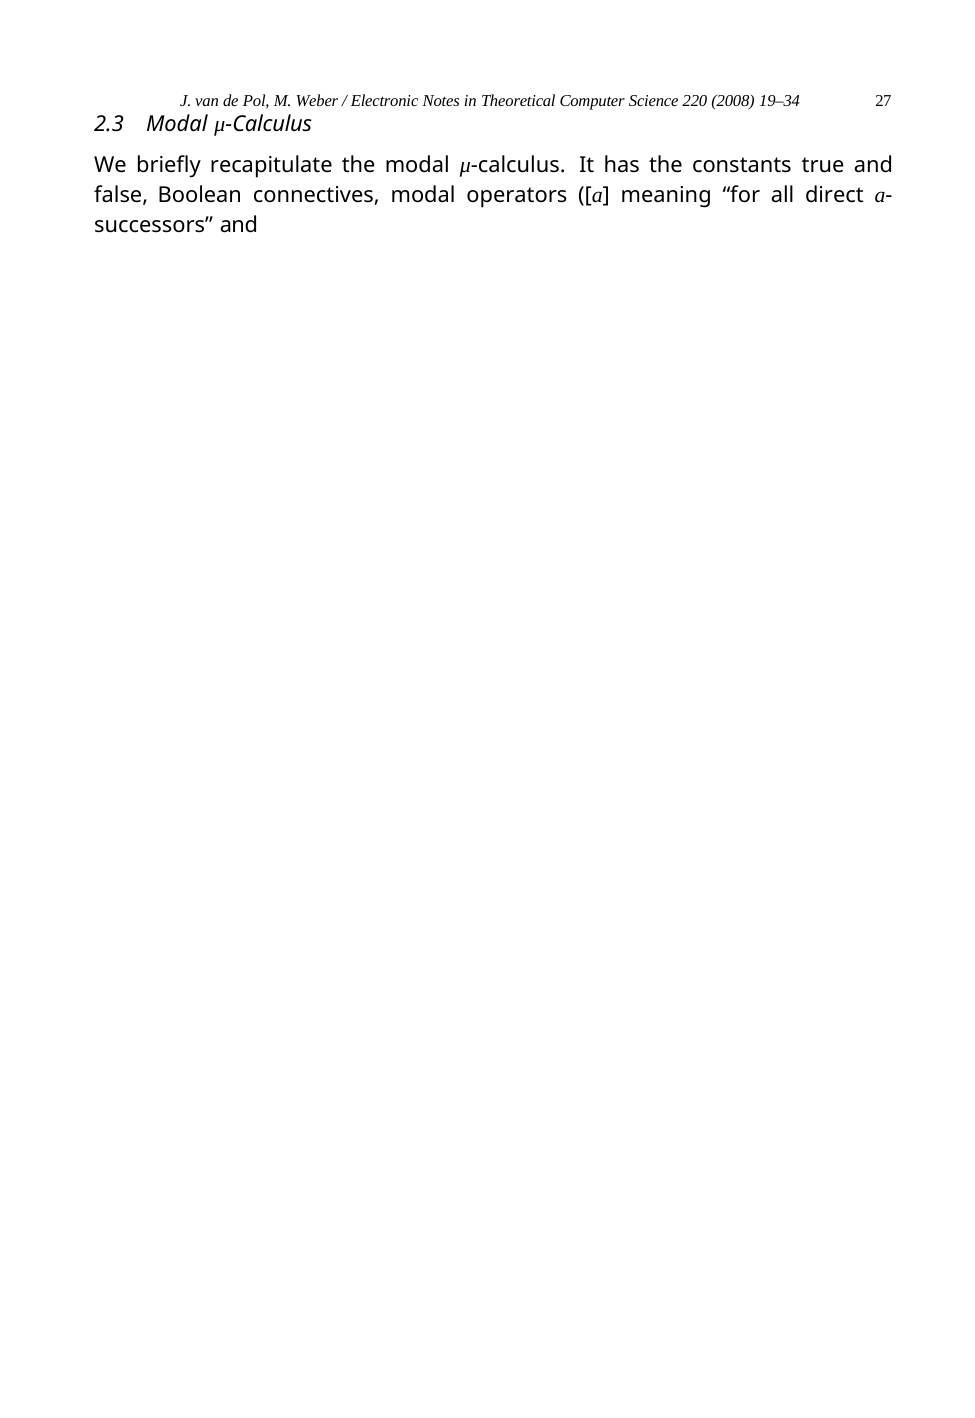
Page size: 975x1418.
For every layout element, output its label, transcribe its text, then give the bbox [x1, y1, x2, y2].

text We briefly recapitulate the modal μ-calculus. It has the constants true and false, Boolean connectives, modal operators ([a] meaning “for all direct a-successors” and [94, 149, 893, 238]
list Modal μ-Calculus [94, 108, 923, 138]
